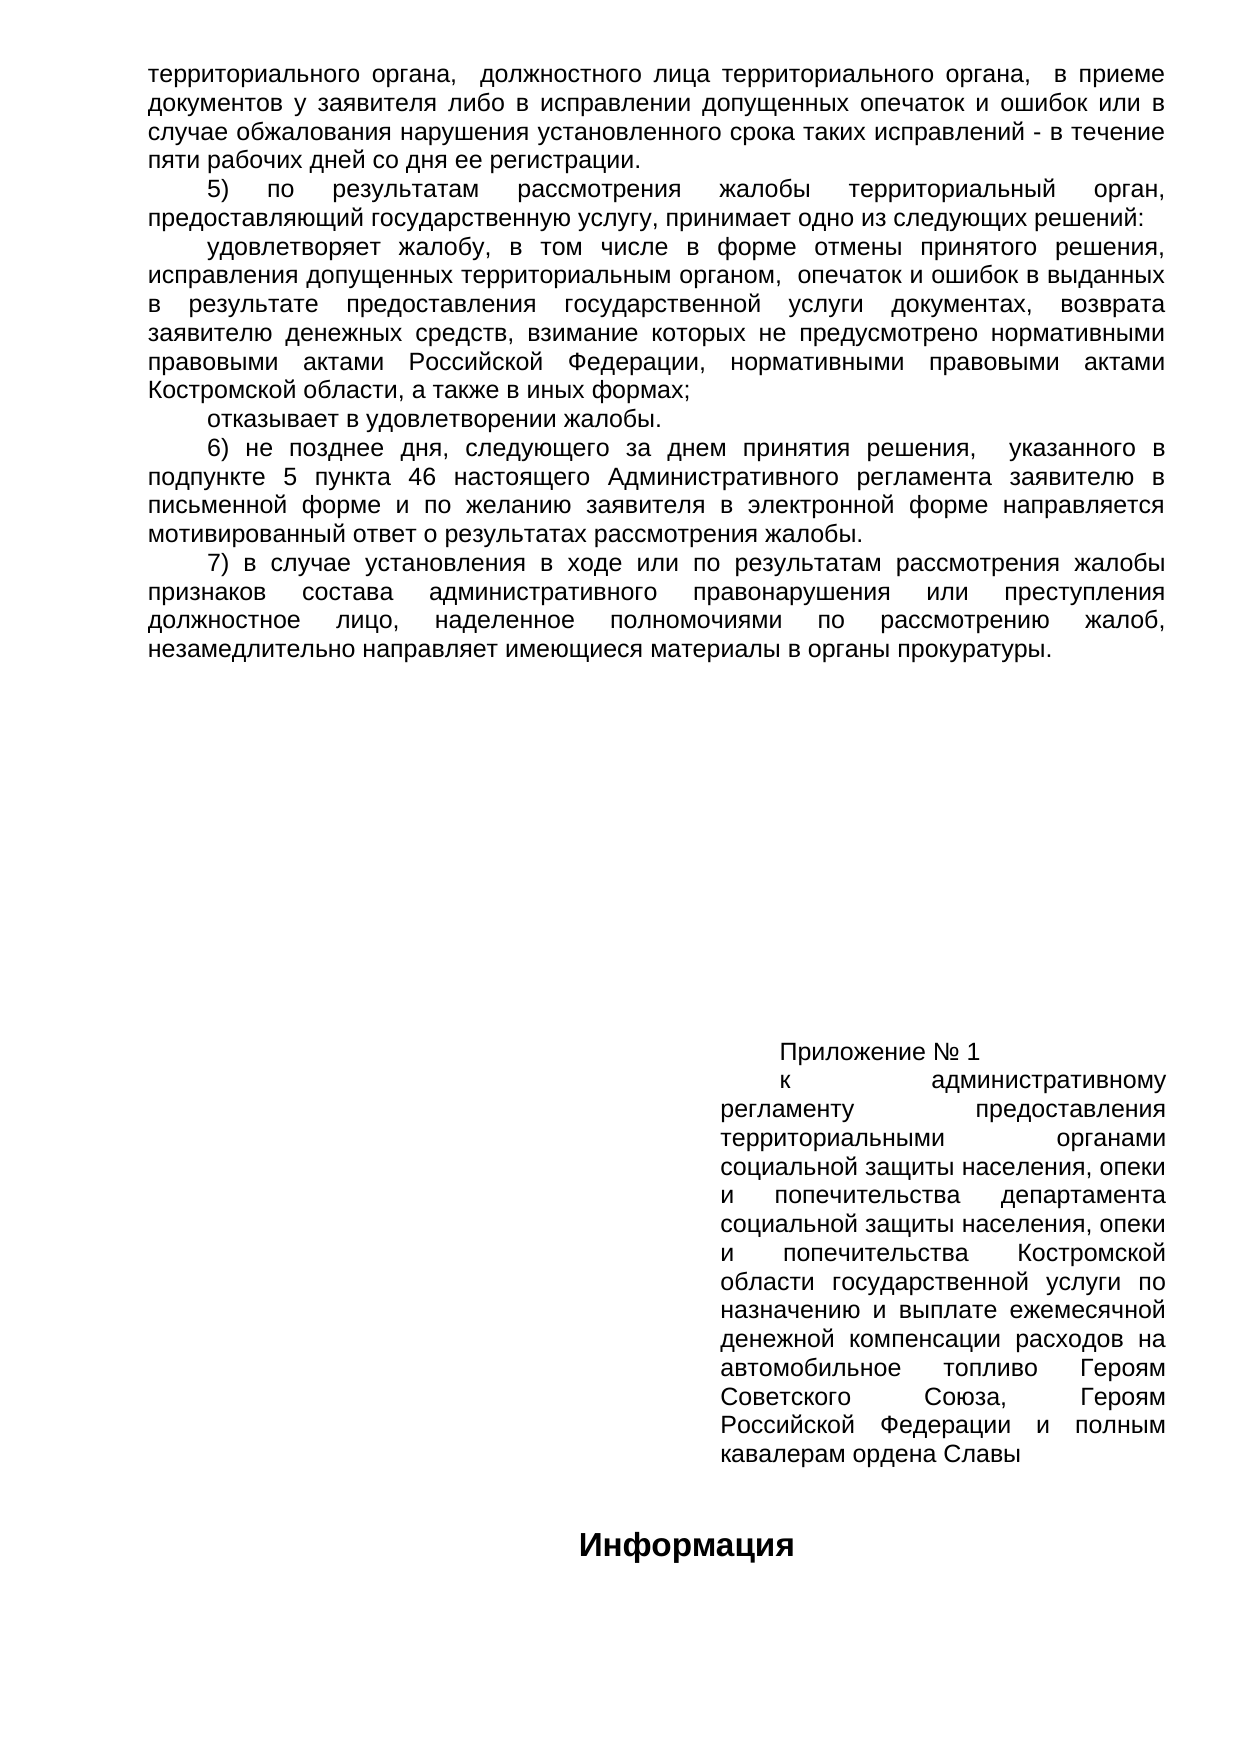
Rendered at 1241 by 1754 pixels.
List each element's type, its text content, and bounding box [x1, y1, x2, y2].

text удовлетворяет жалобу, в том числе в форме отмены принятого решения, исправления допущенных территориальным органом, опечаток и ошибок в выданных в результате предоставления государственной услуги документах, возврата заявителю денежных средств, взимание которых не предусмотрено нормативными правовыми актами Российской Федерации, нормативными правовыми актами Костромской области, а также в иных формах; [148, 232, 1166, 404]
text Информация [148, 1525, 1166, 1564]
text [148, 59, 1166, 174]
table_header Приложение № 1 к административному регламенту предоставления территориальными органами социальной защиты населения, опеки и попечительства департамента социальной защиты населения, опеки и попечительства Костромской области государственной услуги по назначению и выплате ежемесячной денежной компенсации расходов на автомобильное топливо Героям Советского Союза, Героям Российской Федерации и полным кавалерам ордена Славы [709, 1037, 1178, 1497]
text 7) в случае установления в ходе или по результатам рассмотрения жалобы признаков состава административного правонарушения или преступления должностное лицо, наделенное полномочиями по рассмотрению жалоб, незамедлительно направляет имеющиеся материалы в органы прокуратуры. [148, 548, 1166, 663]
text 6) не позднее дня, следующего за днем принятия решения, указанного в подпункте 5 пункта 46 настоящего Административного регламента заявителю в письменной форме и по желанию заявителя в электронной форме направляется мотивированный ответ о результатах рассмотрения жалобы. [148, 433, 1166, 548]
text 5) по результатам рассмотрения жалобы территориальный орган, предоставляющий государственную услугу, принимает одно из следующих решений: [148, 174, 1166, 232]
text отказывает в удовлетворении жалобы. [148, 404, 1166, 433]
